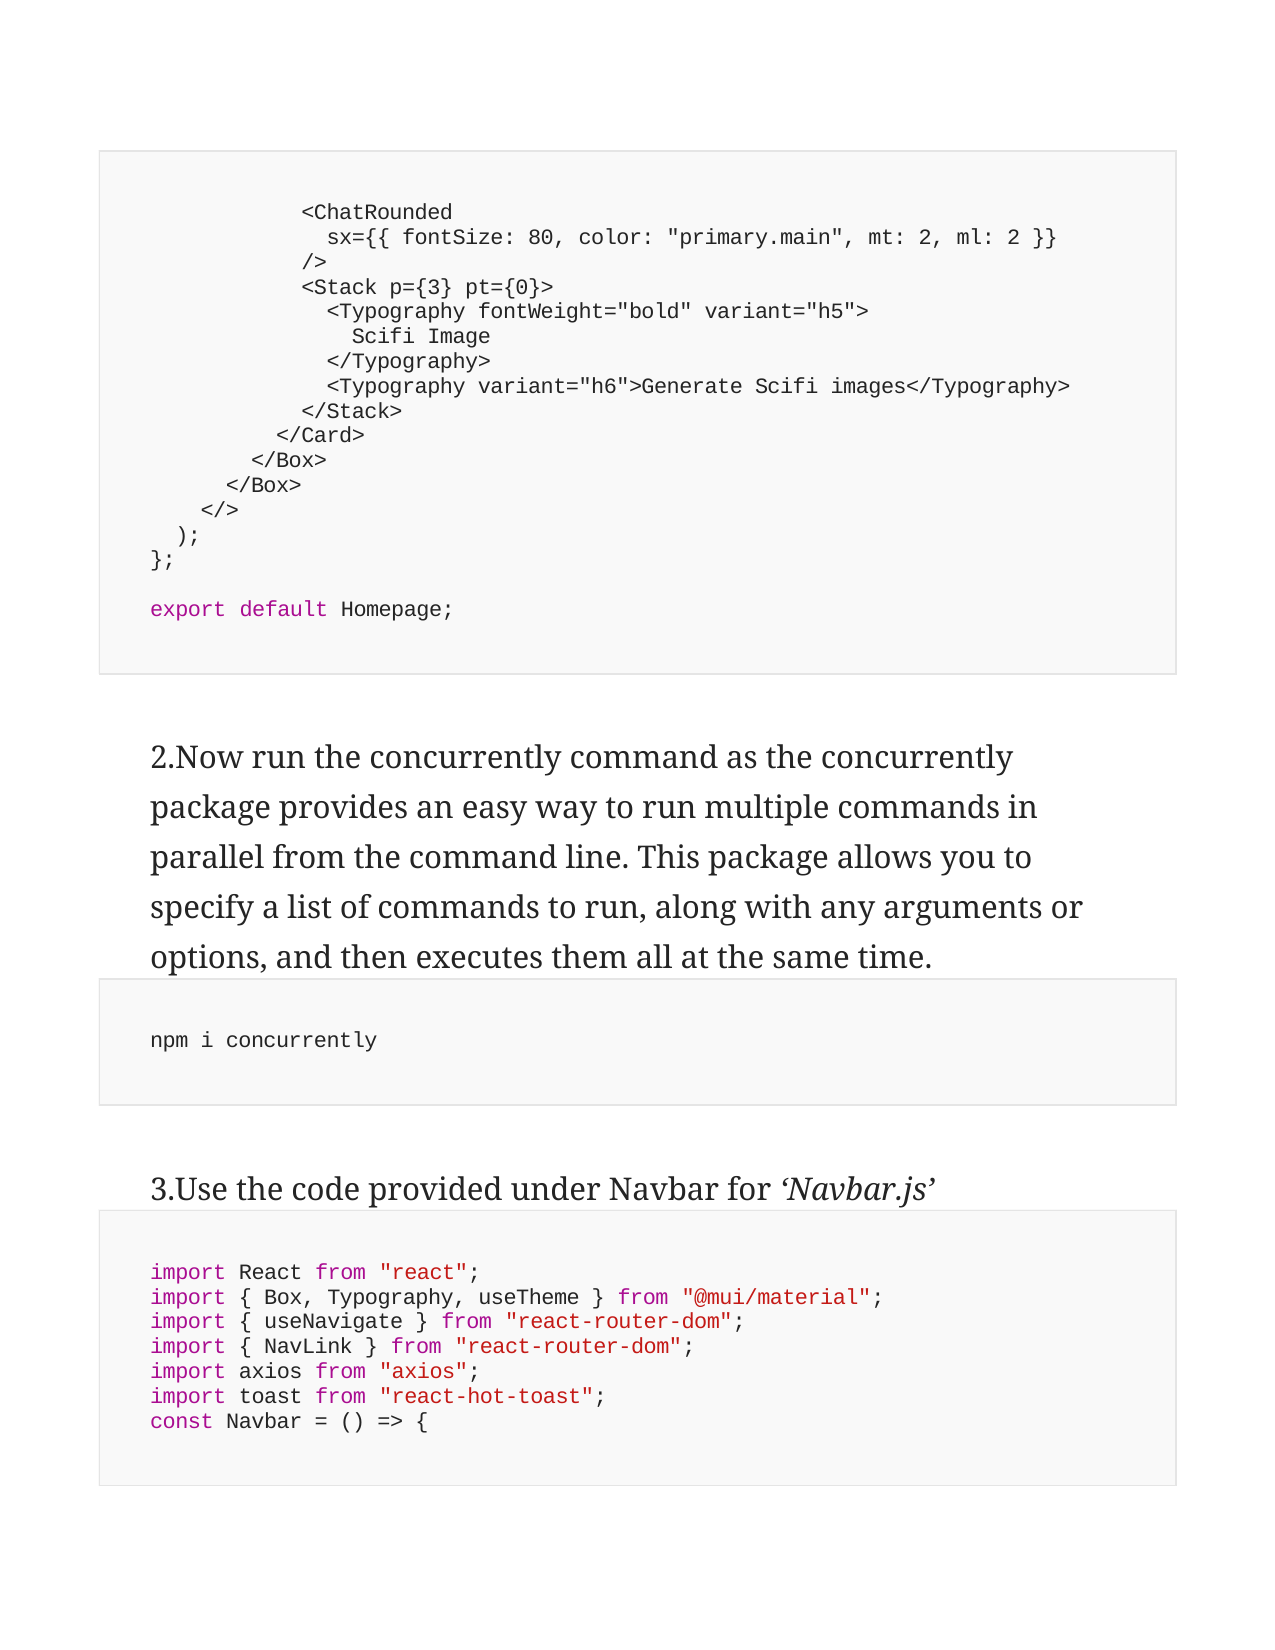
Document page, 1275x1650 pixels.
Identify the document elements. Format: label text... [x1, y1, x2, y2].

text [100, 152, 1175, 673]
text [100, 1211, 1175, 1485]
text 2.Now run the concurrently command as the concurrently package provides an easy way to run multiple commands in parallel from the command line. This package allows you to specify a list of commands to run, along with any arguments or options, and then executes them all at the same time. [150, 728, 1125, 978]
text npm i concurrently [100, 980, 1175, 1104]
text 3.Use the code provided under Navbar for ‘Navbar.js’ [150, 1159, 1125, 1209]
